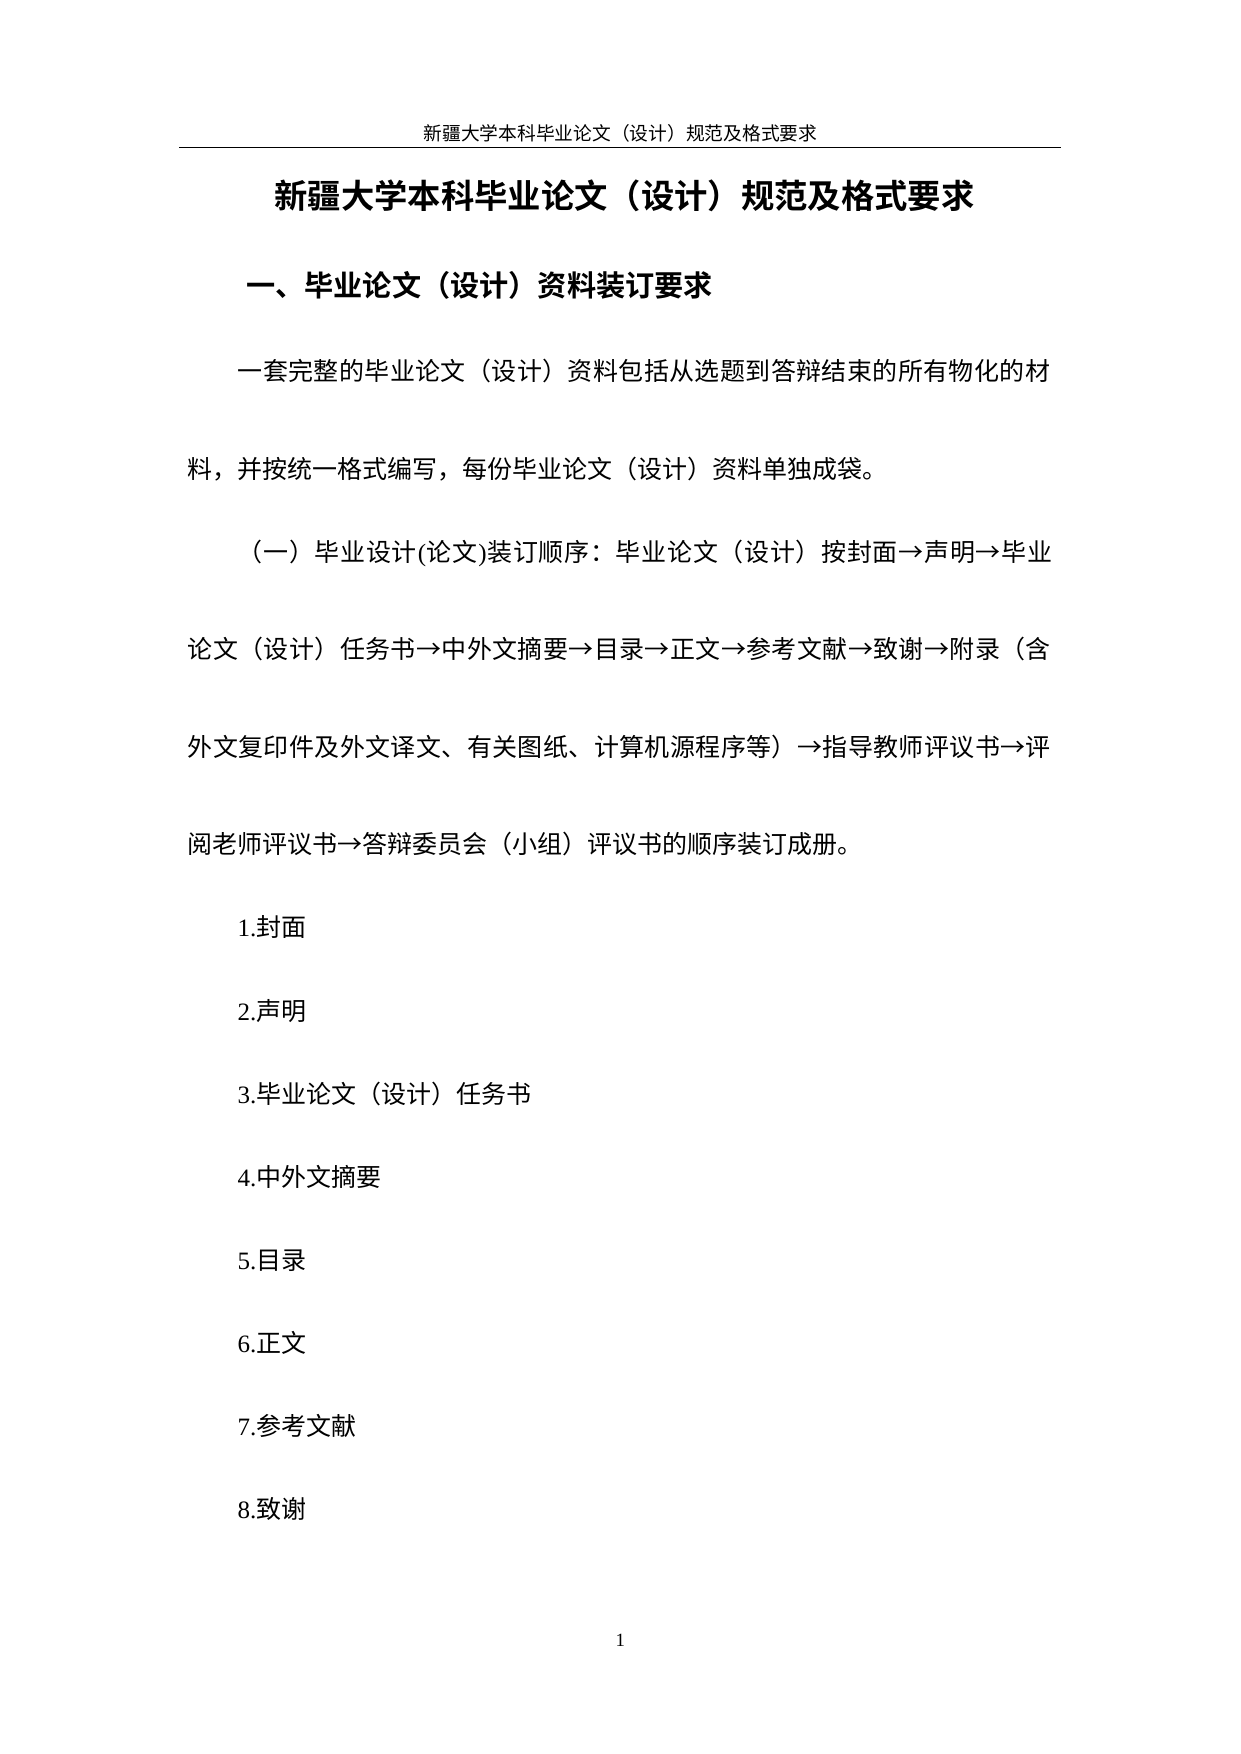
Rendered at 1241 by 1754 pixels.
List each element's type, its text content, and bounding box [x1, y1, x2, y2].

text 一、毕业论文（设计）资料装订要求 [187, 251, 1053, 316]
text 4.中外文摘要 [187, 1143, 1053, 1208]
text （一）毕业设计(论文)装订顺序：毕业论文（设计）按封面→声明→毕业论文（设计）任务书→中外文摘要→目录→正文→参考文献→致谢→附录（含外文复印件及外文译文、有关图纸、计算机源程序等）→指导教师评议书→评阅老师评议书→答辩委员会（小组）评议书的顺序装订成册。 [187, 518, 1053, 875]
text 1.封面 [187, 893, 1053, 958]
text 5.目录 [187, 1226, 1053, 1291]
text 6.正文 [187, 1309, 1053, 1374]
text 3.毕业论文（设计）任务书 [187, 1060, 1053, 1125]
text 新疆大学本科毕业论文（设计）规范及格式要求 [187, 162, 1053, 227]
text 8.致谢 [187, 1475, 1053, 1540]
text 一套完整的毕业论文（设计）资料包括从选题到答辩结束的所有物化的材料，并按统一格式编写，每份毕业论文（设计）资料单独成袋。 [187, 337, 1053, 500]
text 7.参考文献 [187, 1392, 1053, 1457]
text 2.声明 [187, 977, 1053, 1042]
